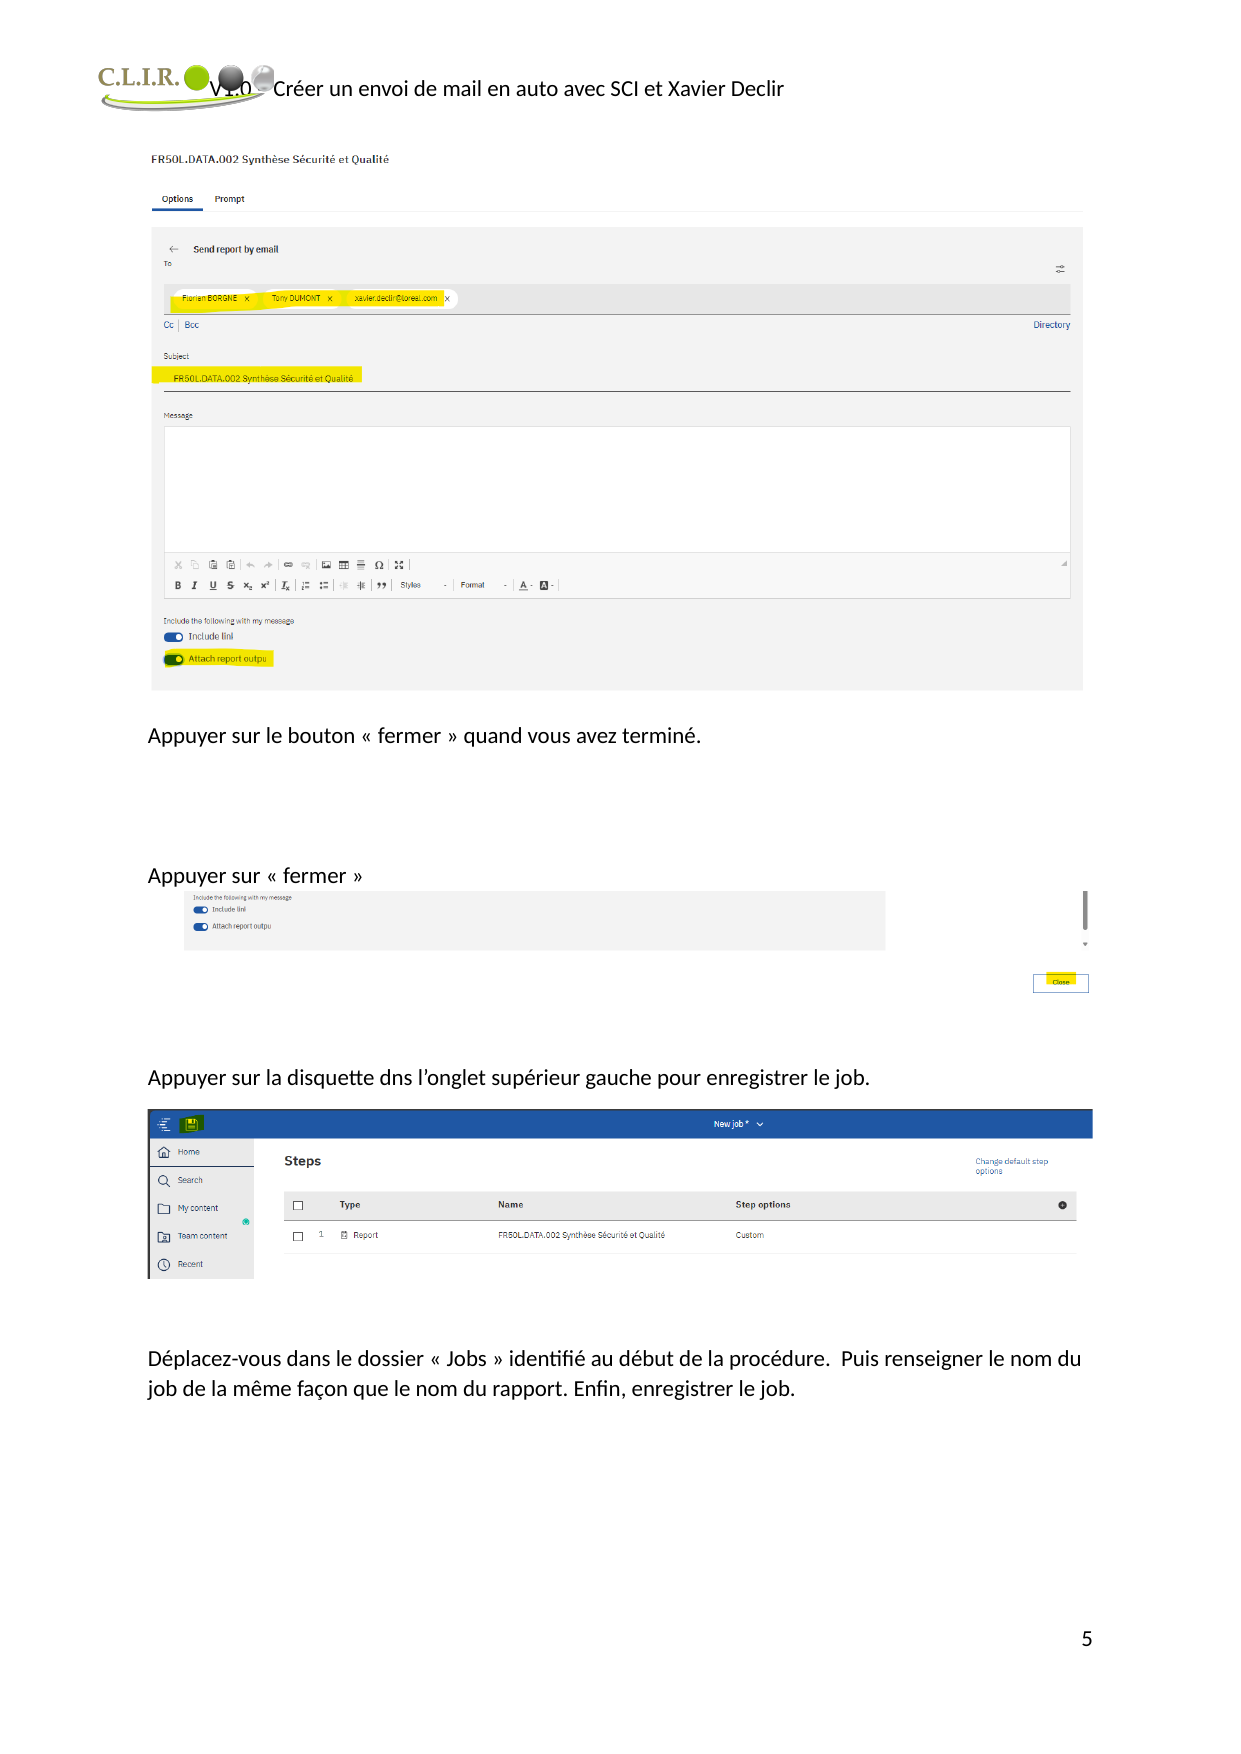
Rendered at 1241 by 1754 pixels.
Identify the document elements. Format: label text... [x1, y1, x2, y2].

picture [92, 58, 274, 113]
text Déplacez-vous dans le dossier « Jobs » identifié au début de la procédure. Puis renseigner le nom du job de la même façon que le nom du rapport. Enfin, enregistrer le job. [148, 1344, 1093, 1402]
text Appuyer sur la disquette dns l’onglet supérieur gauche pour enregistrer le job. [148, 1063, 1093, 1091]
picture [147, 891, 1093, 997]
text Appuyer sur le bouton « fermer » quand vous avez terminé. [148, 721, 1093, 749]
text Appuyer sur « fermer » [148, 861, 1093, 891]
picture [147, 1109, 1093, 1279]
picture [147, 147, 1093, 702]
